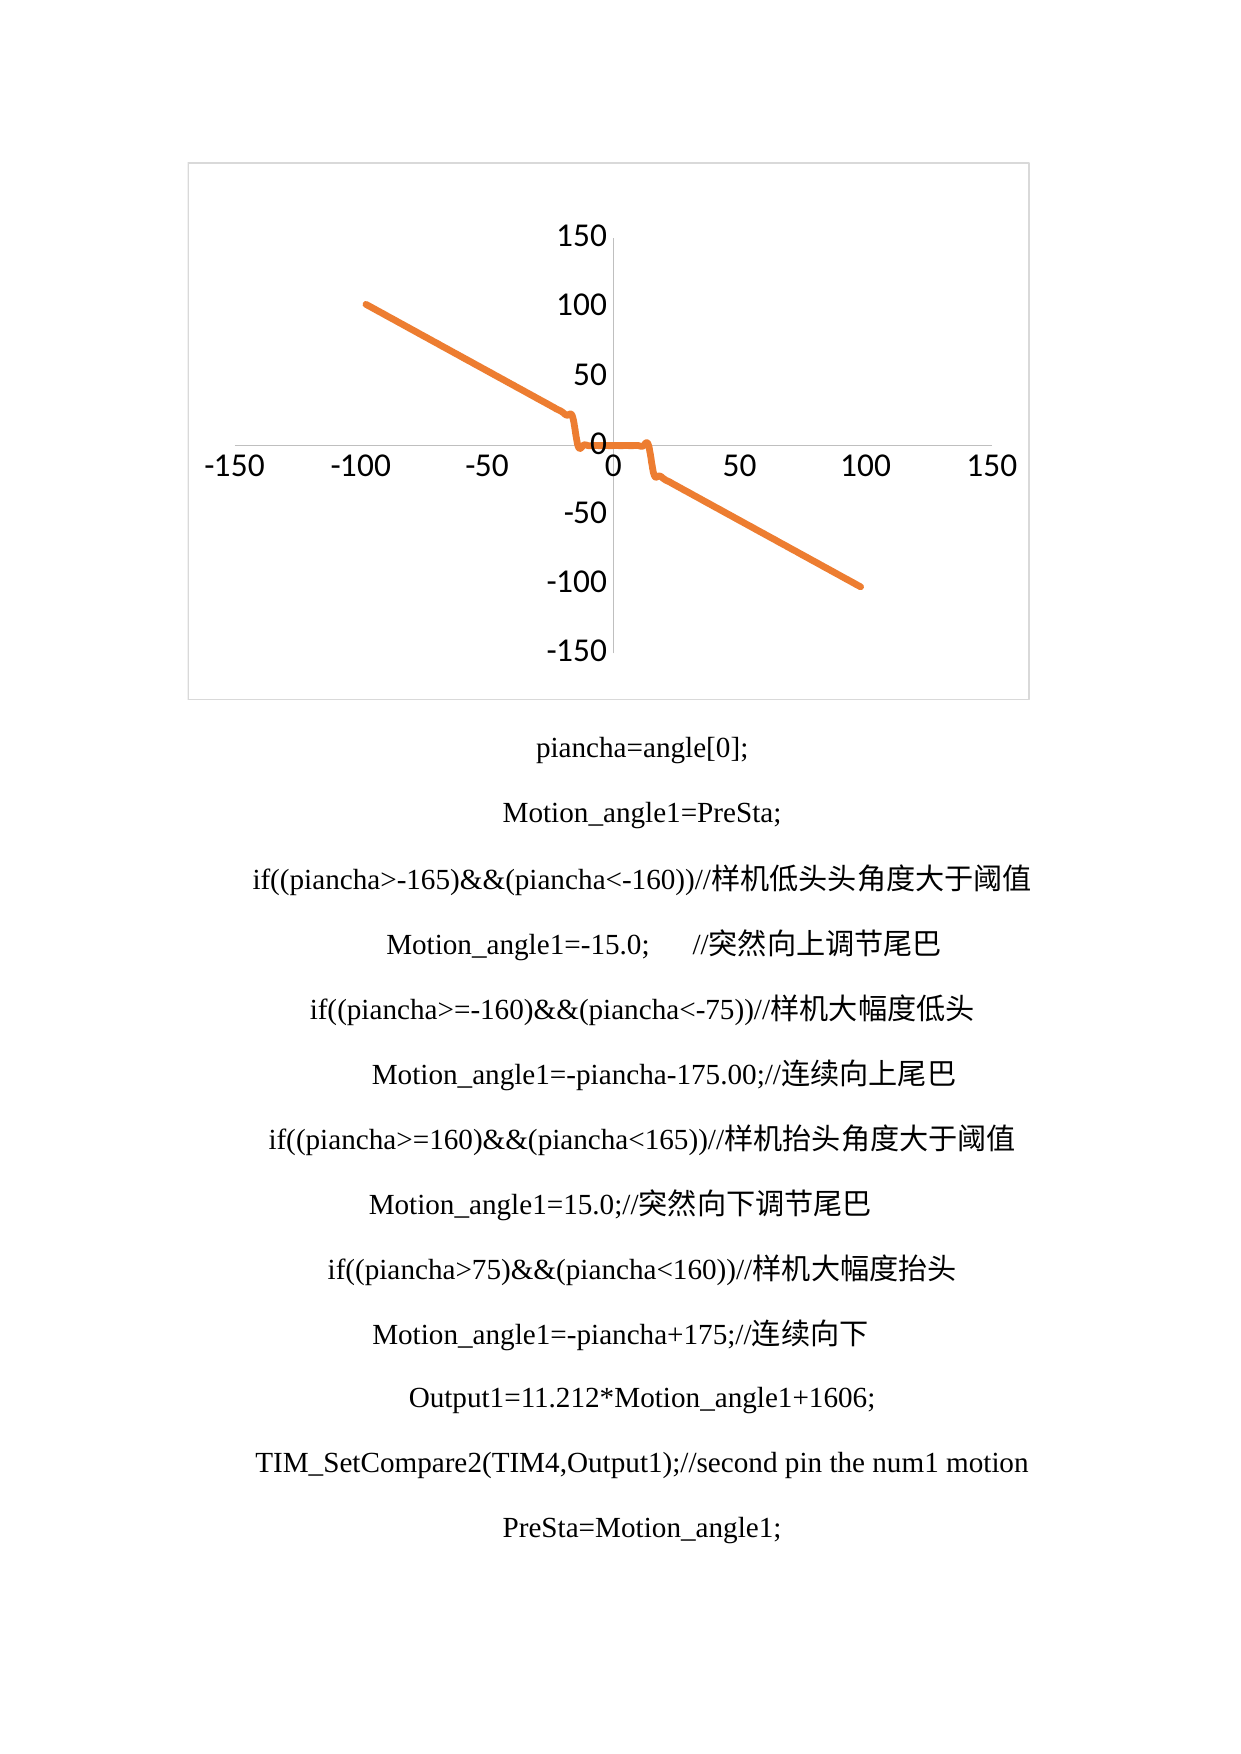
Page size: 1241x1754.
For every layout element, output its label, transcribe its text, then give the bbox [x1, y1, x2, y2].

text TIM_SetCompare2(TIM4,Output1);//second pin the num1 motion [187, 1429, 1053, 1494]
text Motion_angle1=15.0;//突然向下调节尾巴 [187, 1169, 1053, 1234]
text if((piancha>=-160)&&(piancha<-75))//样机大幅度低头 [187, 974, 1053, 1039]
text PreSta=Motion_angle1; [187, 1494, 1053, 1559]
text if((piancha>75)&&(piancha<160))//样机大幅度抬头 [187, 1234, 1053, 1299]
text Motion_angle1=-15.0; //突然向上调节尾巴 [269, 909, 1053, 974]
text if((piancha>=160)&&(piancha<165))//样机抬头角度大于阈值 [187, 1104, 1053, 1169]
text Motion_angle1=-piancha-175.00;//连续向上尾巴 [269, 1039, 1053, 1104]
text Motion_angle1=-piancha+175;//连续向下 [187, 1299, 1053, 1364]
text Motion_angle1=PreSta; [187, 779, 1053, 844]
text if((piancha>-165)&&(piancha<-160))//样机低头头角度大于阈值 [187, 844, 1053, 909]
text piancha=angle[0]; [187, 714, 1053, 779]
text Output1=11.212*Motion_angle1+1606; [187, 1364, 1053, 1429]
